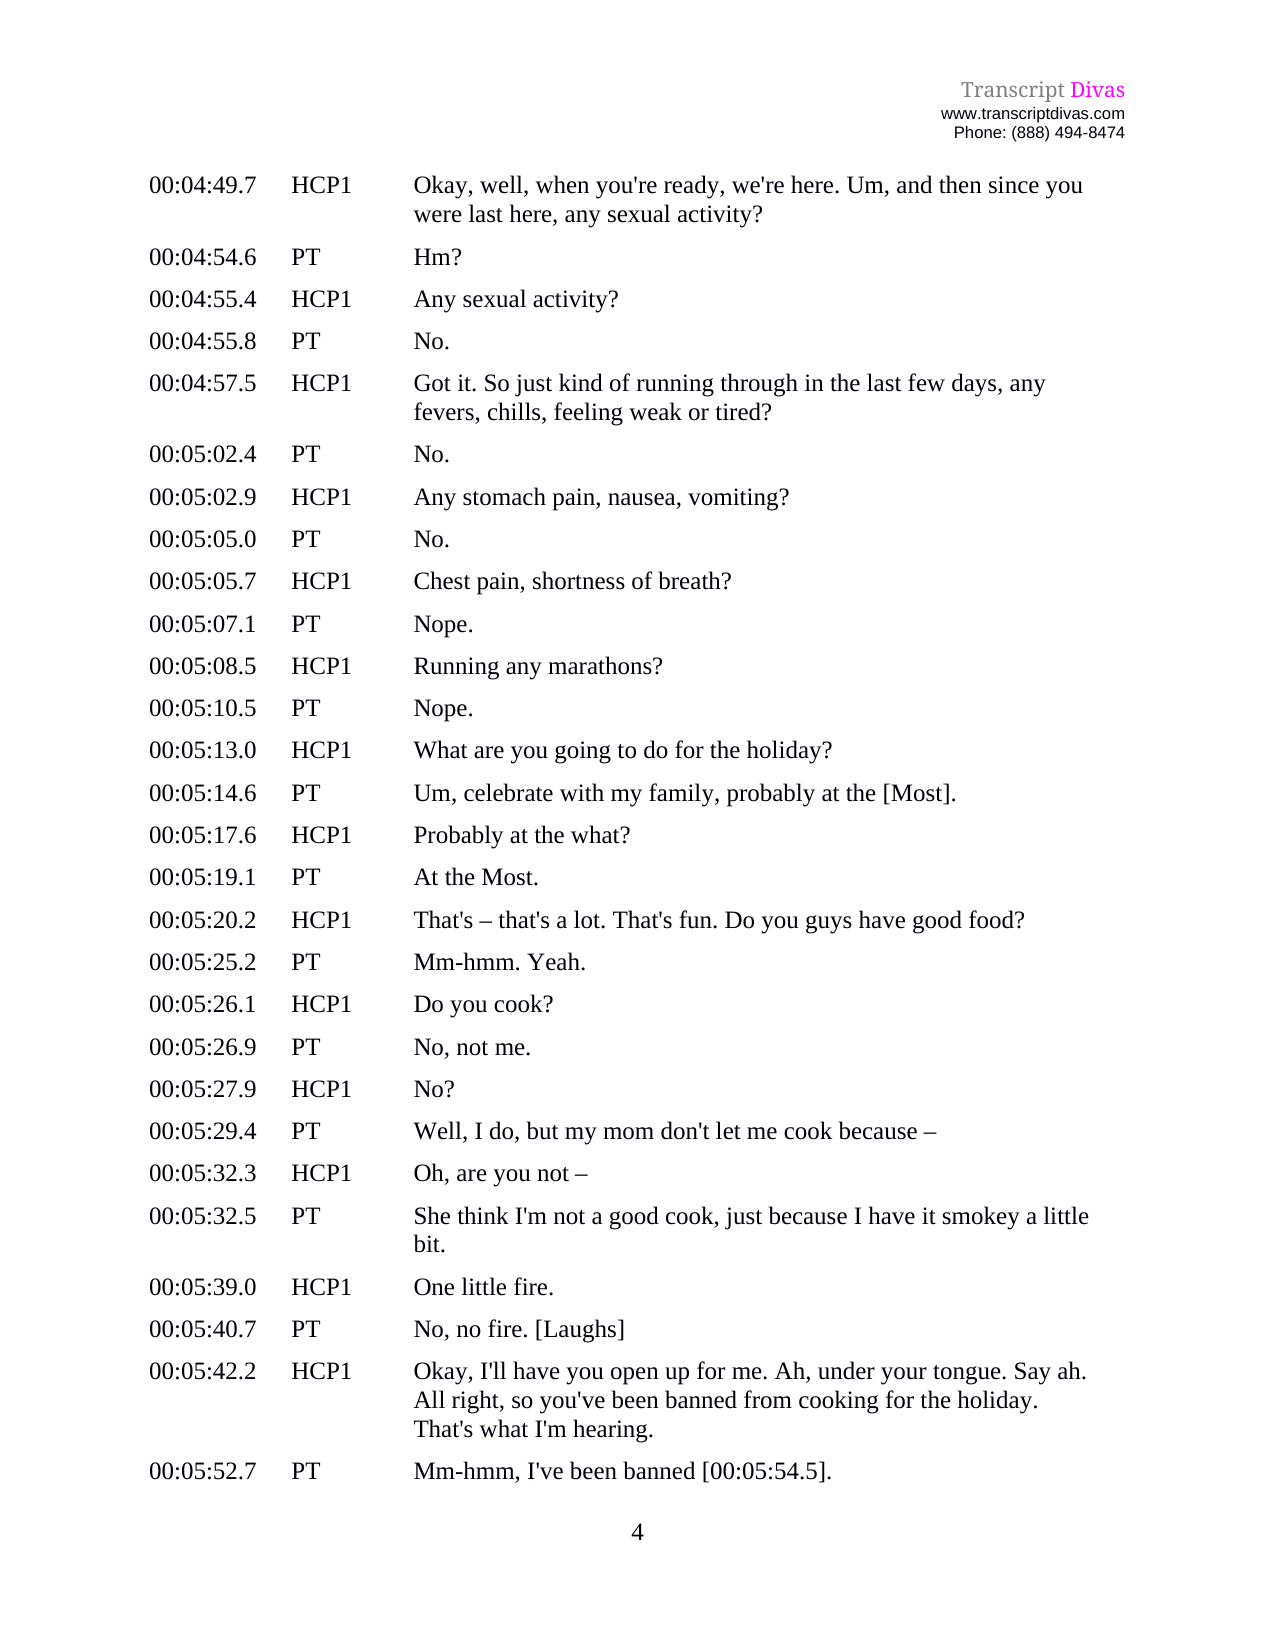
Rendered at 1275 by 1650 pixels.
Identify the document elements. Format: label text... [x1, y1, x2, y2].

table_cell Probably at the what? [403, 820, 1113, 862]
table_cell 00:05:02.4 [139, 440, 281, 482]
table_cell What are you going to do for the holiday? [403, 736, 1113, 778]
table_cell Um, celebrate with my family, probably at the [Most]. [403, 778, 1113, 820]
table_cell 00:05:32.3 [139, 1159, 281, 1201]
table_cell PT [281, 609, 403, 651]
table_cell 00:05:39.0 [139, 1272, 281, 1314]
table_cell 00:05:13.0 [139, 736, 281, 778]
table_cell Okay, well, when you're ready, we're here. Um, and then since you were last here, any sexual activity? [403, 171, 1113, 242]
table_cell HCP1 [281, 1159, 403, 1201]
table_cell PT [281, 1116, 403, 1158]
table_cell 00:05:27.9 [139, 1074, 281, 1116]
table_cell 00:05:14.6 [139, 778, 281, 820]
table_cell PT [281, 778, 403, 820]
table_cell 00:05:05.0 [139, 524, 281, 566]
table_cell 00:05:05.7 [139, 566, 281, 609]
table_cell Mm-hmm. Yeah. [403, 947, 1113, 989]
table_cell 00:05:32.5 [139, 1201, 281, 1272]
table_cell 00:05:26.9 [139, 1032, 281, 1074]
table_cell HCP1 [281, 1074, 403, 1116]
table_cell 00:04:55.8 [139, 326, 281, 368]
table_cell Any stomach pain, nausea, vomiting? [403, 482, 1113, 524]
table_cell PT [281, 326, 403, 368]
table_cell HCP1 [281, 651, 403, 693]
table_cell HCP1 [281, 1272, 403, 1314]
table_cell PT [281, 1201, 403, 1272]
table_cell 00:05:19.1 [139, 863, 281, 905]
table_cell Nope. [403, 693, 1113, 736]
table_cell 00:05:52.7 [139, 1456, 281, 1498]
table_cell No, not me. [403, 1032, 1113, 1074]
table_cell Got it. So just kind of running through in the last few days, any fevers, chills, feeling weak or tired? [403, 369, 1113, 439]
table_cell 00:05:17.6 [139, 820, 281, 862]
table_cell No. [403, 326, 1113, 368]
table_cell 00:05:26.1 [139, 989, 281, 1032]
table_cell 00:04:57.5 [139, 369, 281, 439]
table_cell 00:05:40.7 [139, 1314, 281, 1356]
table_cell No. [403, 524, 1113, 566]
table_cell HCP1 [281, 736, 403, 778]
table_cell 00:05:25.2 [139, 947, 281, 989]
table_cell HCP1 [281, 989, 403, 1032]
table_cell HCP1 [281, 369, 403, 439]
table_cell 00:04:55.4 [139, 284, 281, 326]
table_cell HCP1 [281, 284, 403, 326]
table_cell Any sexual activity? [403, 284, 1113, 326]
table_cell No? [403, 1074, 1113, 1116]
table_cell Hm? [403, 242, 1113, 284]
table_cell No, no fire. [Laughs] [403, 1314, 1113, 1356]
table_cell 00:05:20.2 [139, 905, 281, 947]
table_cell PT [281, 1314, 403, 1356]
table_cell PT [281, 947, 403, 989]
table_cell No. [403, 440, 1113, 482]
table_cell PT [281, 524, 403, 566]
table_cell 00:04:54.6 [139, 242, 281, 284]
table_cell One little fire. [403, 1272, 1113, 1314]
table_cell 00:05:42.2 [139, 1356, 281, 1456]
table_cell Okay, I'll have you open up for me. Ah, under your tongue. Say ah. All right, so you've been banned from cooking for the holiday. That's what I'm hearing. [403, 1356, 1113, 1456]
table_cell Running any marathons? [403, 651, 1113, 693]
table_cell Well, I do, but my mom don't let me cook because – [403, 1116, 1113, 1158]
table_cell Do you cook? [403, 989, 1113, 1032]
table_cell 00:05:02.9 [139, 482, 281, 524]
table_cell HCP1 [281, 820, 403, 862]
table_cell Mm-hmm, I've been banned [00:05:54.5]. [403, 1456, 1113, 1498]
table_cell That's – that's a lot. That's fun. Do you guys have good food? [403, 905, 1113, 947]
table_cell 00:04:49.7 [139, 171, 281, 242]
table_cell HCP1 [281, 482, 403, 524]
table_cell PT [281, 242, 403, 284]
table_cell 00:05:10.5 [139, 693, 281, 736]
table_cell HCP1 [281, 566, 403, 609]
table_cell 00:05:29.4 [139, 1116, 281, 1158]
table_cell At the Most. [403, 863, 1113, 905]
table_cell PT [281, 440, 403, 482]
table_cell Chest pain, shortness of breath? [403, 566, 1113, 609]
table_cell Nope. [403, 609, 1113, 651]
table_cell PT [281, 1032, 403, 1074]
table_cell HCP1 [281, 1356, 403, 1456]
table_cell PT [281, 693, 403, 736]
table_cell Oh, are you not – [403, 1159, 1113, 1201]
table_cell PT [281, 863, 403, 905]
table_cell She think I'm not a good cook, just because I have it smokey a little bit. [403, 1201, 1113, 1272]
table_cell PT [281, 1456, 403, 1498]
table_cell 00:05:08.5 [139, 651, 281, 693]
table_cell 00:05:07.1 [139, 609, 281, 651]
table_cell HCP1 [281, 171, 403, 242]
table_cell HCP1 [281, 905, 403, 947]
